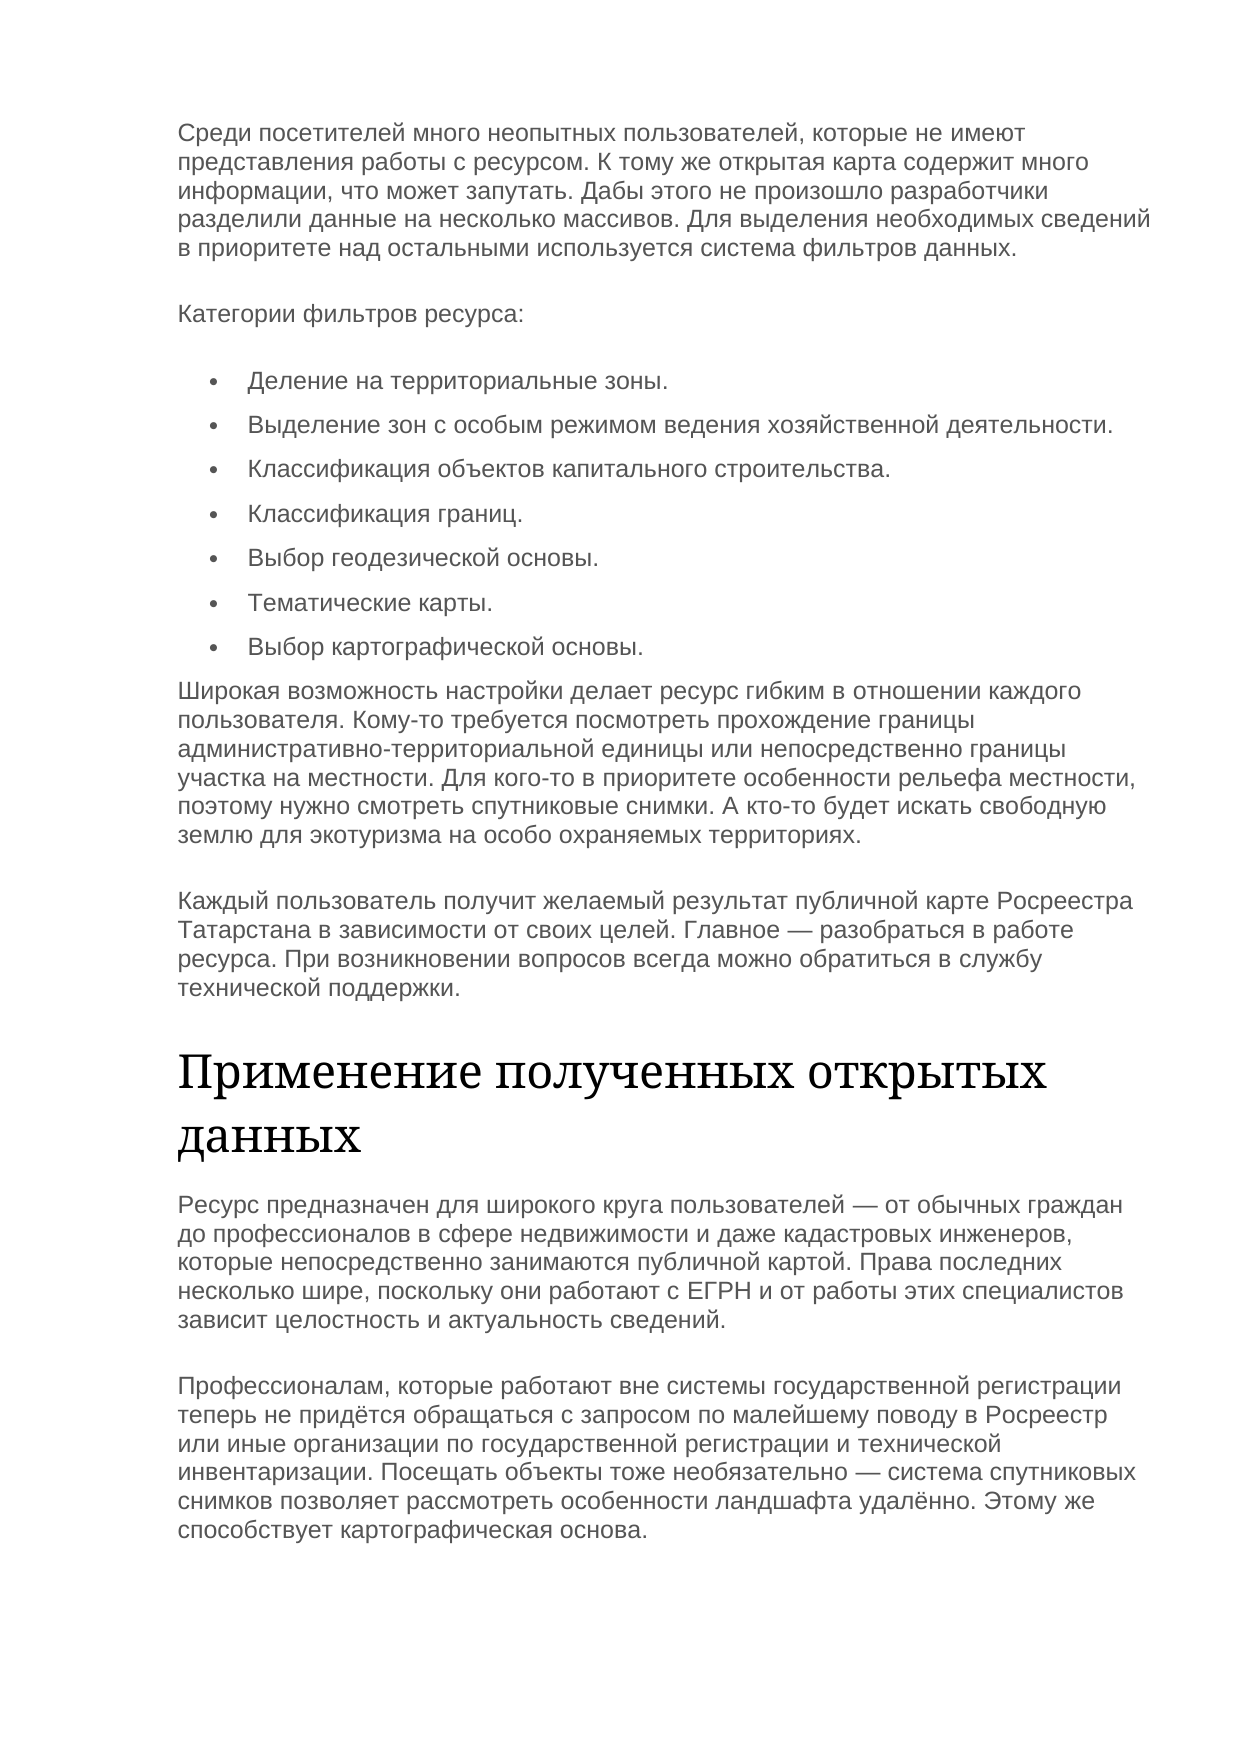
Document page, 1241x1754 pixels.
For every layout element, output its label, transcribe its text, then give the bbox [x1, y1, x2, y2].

text Применение полученных открытых данных [177, 1039, 1152, 1166]
list Деление на территориальные зоны. [210, 366, 1152, 394]
text Каждый пользователь получит желаемый результат публичной карте Росреестра Татарстана в зависимости от своих целей. Главное — разобраться в работе ресурса. При возникновении вопросов всегда можно обратиться в службу технической поддержки. [177, 886, 1152, 1001]
text Среди посетителей много неопытных пользователей, которые не имеют представления работы с ресурсом. К тому же открытая карта содержит много информации, что может запутать. Дабы этого не произошло разработчики разделили данные на несколько массивов. Для выделения необходимых сведений в приоритете над остальными используется система фильтров данных. [177, 118, 1152, 262]
text Ресурс предназначен для широкого круга пользователей — от обычных граждан до профессионалов в сфере недвижимости и даже кадастровых инженеров, которые непосредственно занимаются публичной картой. Права последних несколько шире, поскольку они работают с ЕГРН и от работы этих специалистов зависит целостность и актуальность сведений. [177, 1190, 1152, 1334]
list Выбор геодезической основы. [210, 543, 1152, 572]
text Профессионалам, которые работают вне системы государственной регистрации теперь не придётся обращаться с запросом по малейшему поводу в Росреестр или иные организации по государственной регистрации и технической инвентаризации. Посещать объекты тоже необязательно — система спутниковых снимков позволяет рассмотреть особенности ландшафта удалённо. Этому же способствует картографическая основа. [177, 1371, 1152, 1544]
list Классификация границ. [210, 499, 1152, 527]
text Категории фильтров ресурса: [177, 299, 1152, 328]
list Классификация объектов капитального строительства. [210, 454, 1152, 483]
list Выделение зон с особым режимом ведения хозяйственной деятельности. [210, 410, 1152, 439]
list Тематические карты. [210, 587, 1152, 616]
text Широкая возможность настройки делает ресурс гибким в отношении каждого пользователя. Кому-то требуется посмотреть прохождение границы административно-территориальной единицы или непосредственно границы участка на местности. Для кого-то в приоритете особенности рельефа местности, поэтому нужно смотреть спутниковые снимки. А кто-то будет искать свободную землю для экотуризма на особо охраняемых территориях. [177, 676, 1152, 849]
list Выбор картографической основы. [210, 632, 1152, 661]
